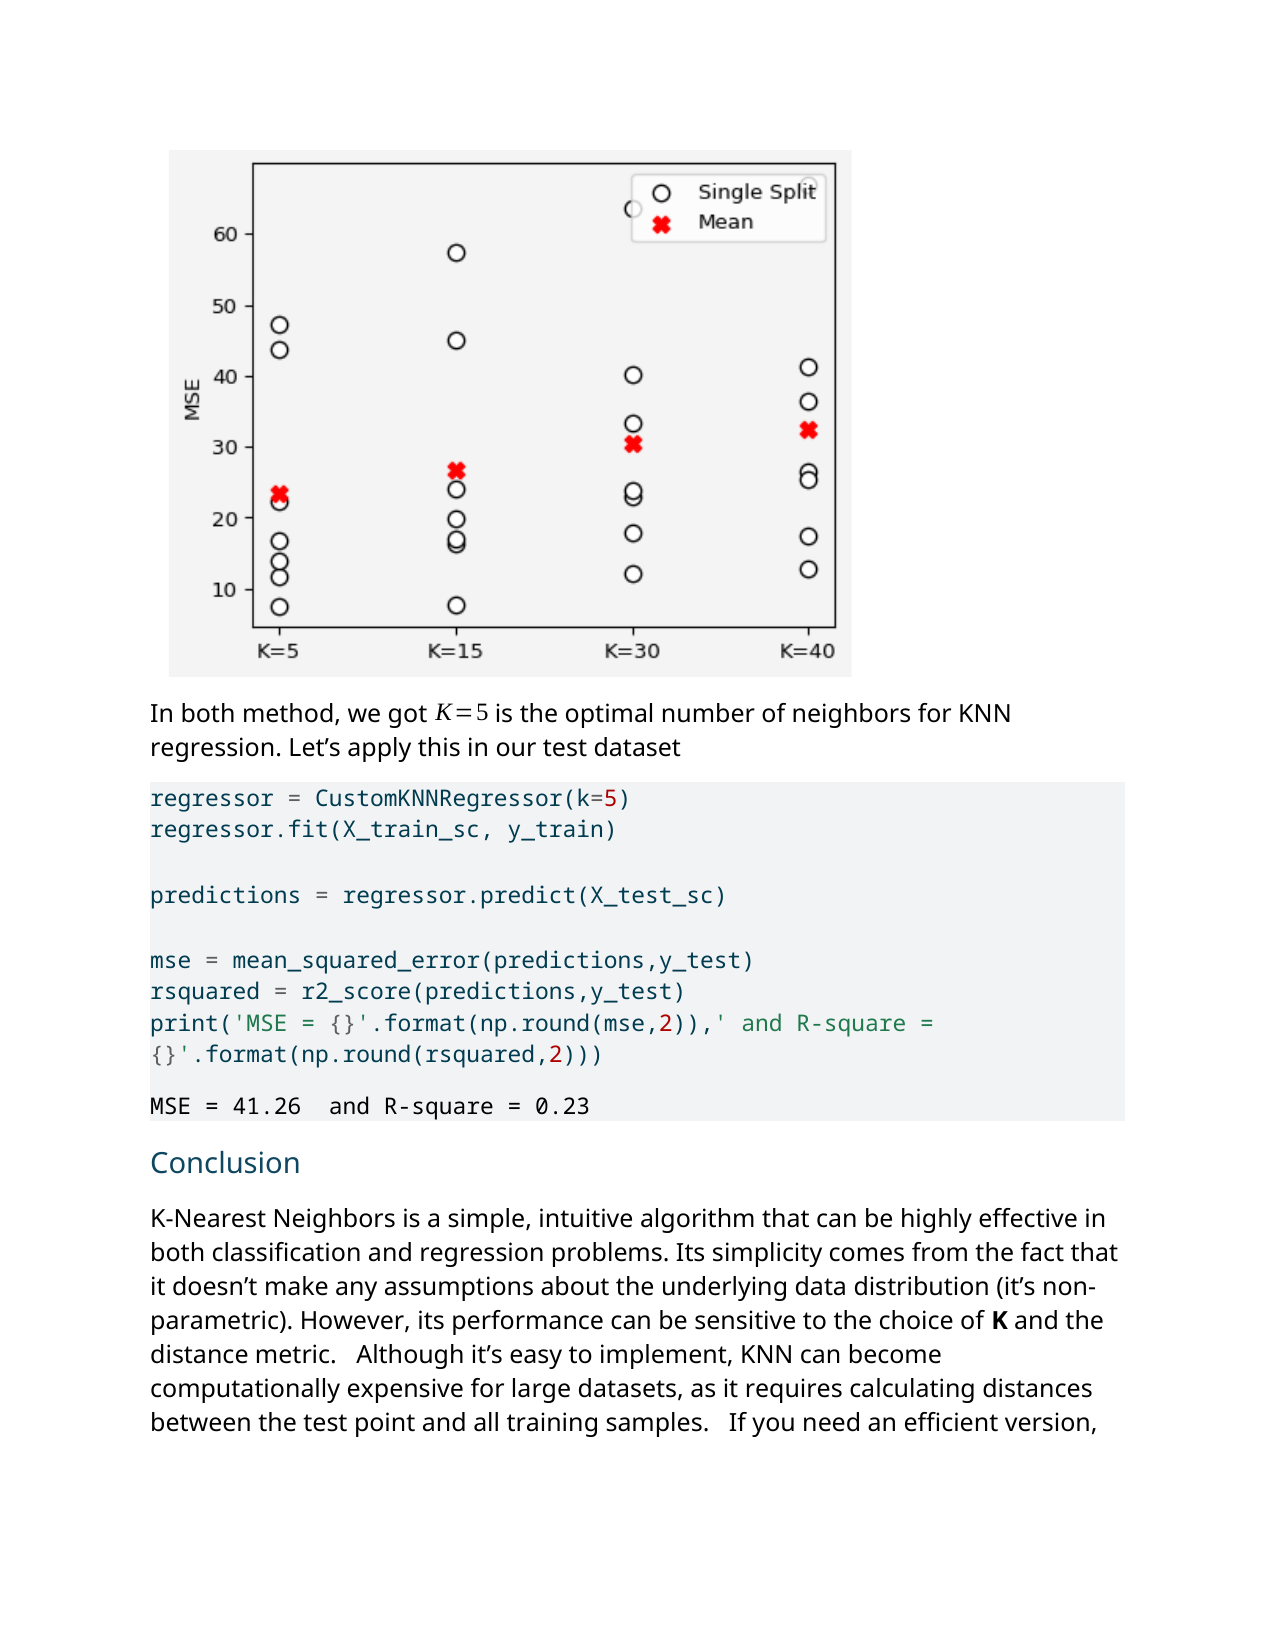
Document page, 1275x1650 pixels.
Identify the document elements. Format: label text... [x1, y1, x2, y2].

text regressor = CustomKNNRegressor(k=5) regressor.fit(X_train_sc, y_train) predictions = regressor.predict(X_test_sc) mse = mean_squared_error(predictions,y_test) rsquared = r2_score(predictions,y_test) print('MSE = {}'.format(np.round(mse,2)),' and R-square = {}'.format(np.round(rsquared,2))) [150, 782, 1125, 1069]
picture [168, 150, 852, 677]
text MSE = 41.26 and R-square = 0.23 [150, 1090, 1125, 1121]
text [150, 1200, 1125, 1439]
subtitle Conclusion [150, 1142, 1125, 1182]
text In both method, we got is the optimal number of neighbors for KNN regression. Let’s apply this in our test dataset [150, 695, 1125, 763]
